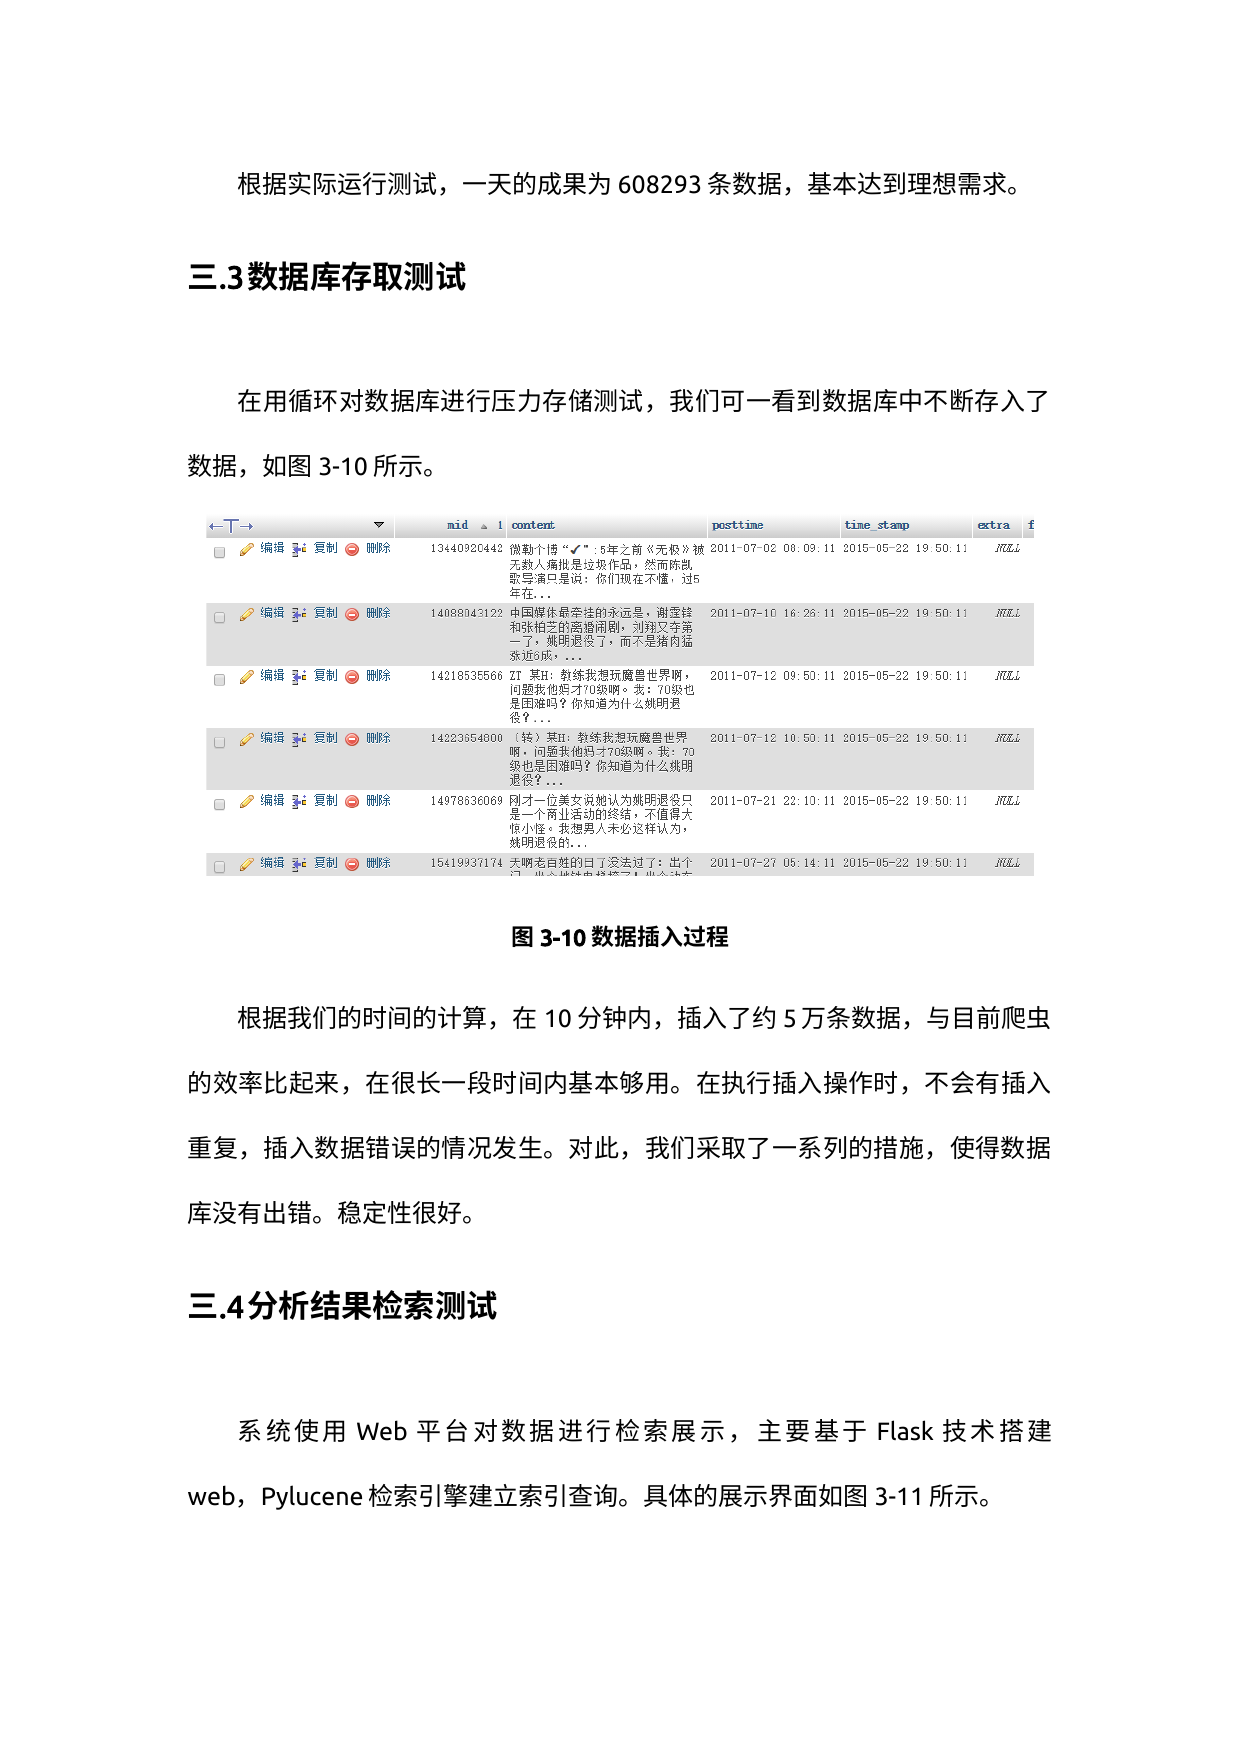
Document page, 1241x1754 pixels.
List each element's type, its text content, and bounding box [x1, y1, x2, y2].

picture [206, 513, 1034, 876]
text 根据我们的时间的计算，在10分钟内，插入了约5万条数据，与目前爬虫的效率比起来，在很长一段时间内基本够用。在执行插入操作时，不会有插入重复，插入数据错误的情况发生。对此，我们采取了一系列的措施，使得数据库没有出错。稳定性很好。 [187, 984, 1053, 1244]
subtitle 分析结果检索测试 [187, 1272, 1053, 1337]
text 根据实际运行测试，一天的成果为608293条数据，基本达到理想需求。 [187, 150, 1053, 215]
subtitle 数据库存取测试 [187, 242, 1053, 307]
